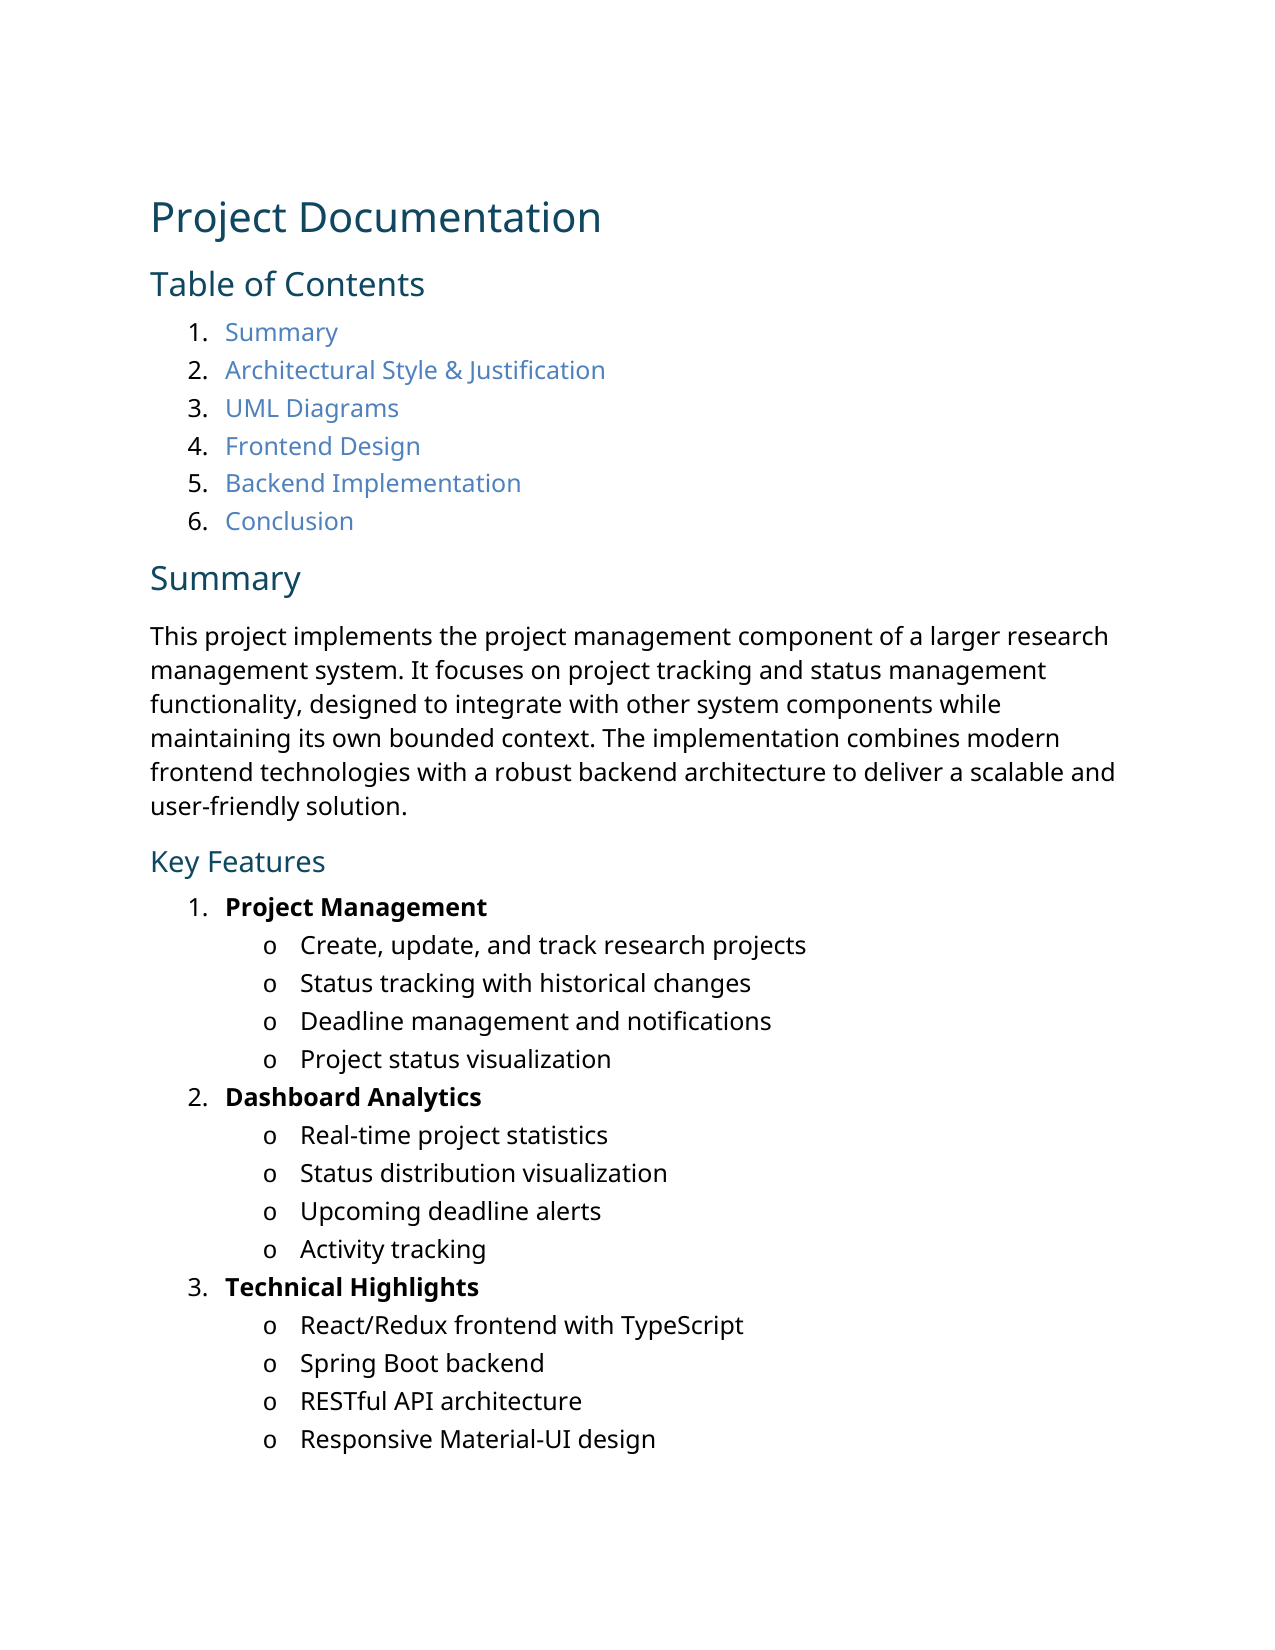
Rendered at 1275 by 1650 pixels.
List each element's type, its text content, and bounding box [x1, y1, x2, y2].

list Conclusion [187, 504, 1125, 538]
subtitle Key Features [150, 842, 1125, 881]
list Upcoming deadline alerts [262, 1193, 1125, 1228]
subtitle Table of Contents [150, 261, 1125, 306]
list Backend Implementation [187, 466, 1125, 500]
list Frontend Design [187, 428, 1125, 462]
list Real-time project statistics [262, 1117, 1125, 1152]
list Deadline management and notifications [262, 1004, 1125, 1038]
list React/Redux frontend with TypeScript [262, 1307, 1125, 1342]
list Activity tracking [262, 1232, 1125, 1266]
list Architectural Style & Justification [187, 352, 1125, 387]
list Project Management [187, 890, 1125, 924]
list Status tracking with historical changes [262, 966, 1125, 1000]
subtitle Summary [150, 554, 1125, 600]
subtitle Project Documentation [150, 187, 1125, 244]
text This project implements the project management component of a larger research management system. It focuses on project tracking and status management functionality, designed to integrate with other system components while maintaining its own bounded context. The implementation combines modern frontend technologies with a robust backend architecture to deliver a scalable and user-friendly solution. [150, 619, 1125, 823]
list Status distribution visualization [262, 1156, 1125, 1190]
list Spring Boot backend [262, 1345, 1125, 1380]
list Summary [187, 315, 1125, 349]
list RESTful API architecture [262, 1383, 1125, 1418]
list Create, update, and track research projects [262, 928, 1125, 962]
list Technical Highlights [187, 1269, 1125, 1304]
list UML Diagrams [187, 390, 1125, 424]
list Responsive Material-UI design [262, 1421, 1125, 1456]
list Dashboard Analytics [187, 1080, 1125, 1114]
list Project status visualization [262, 1042, 1125, 1076]
